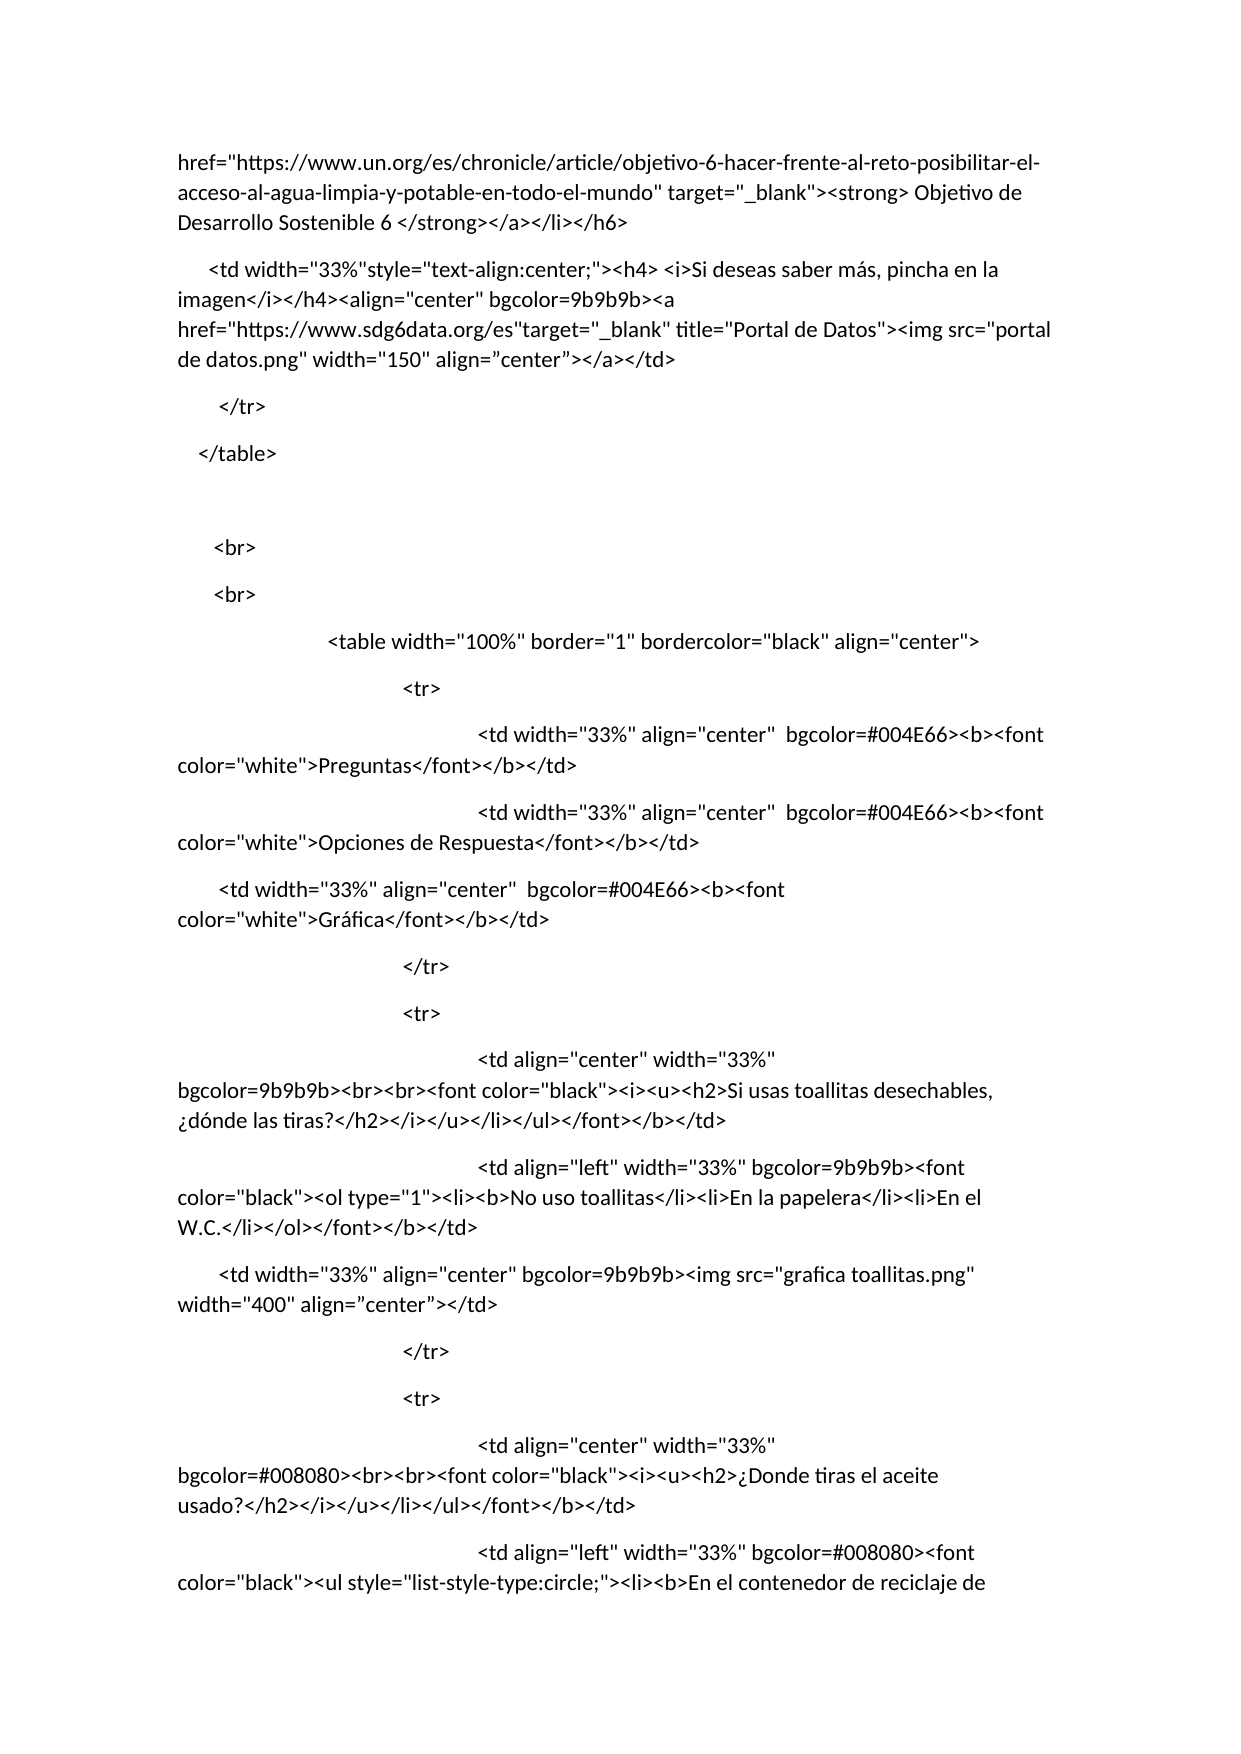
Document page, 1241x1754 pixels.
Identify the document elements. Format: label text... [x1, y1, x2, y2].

text <tr> [177, 1384, 1063, 1412]
text <td width="33%"style="text-align:center;"><h4> <i>Si deseas saber más, pincha en la imagen</i></h4><align="center" bgcolor=9b9b9b><a href="https://www.sdg6data.org/es"target="_blank" title="Portal de Datos"><img src="portal de datos.png" width="150" align=”center”></a></td> [177, 255, 1063, 373]
text <td width="33%" align="center" bgcolor=#004E66><b><font color="white">Opciones de Respuesta</font></b></td> [177, 798, 1063, 856]
text <tr> [177, 674, 1063, 702]
text <td align="center" width="33%" bgcolor=#008080><br><br><font color="black"><i><u><h2>¿Donde tiras el aceite usado?</h2></i></u></li></ul></font></b></td> [177, 1431, 1063, 1519]
text </tr> [177, 392, 1063, 420]
text <td width="33%" align="center" bgcolor=#004E66><b><font color="white">Gráfica</font></b></td> [177, 875, 1063, 933]
text <td align="left" width="33%" bgcolor=9b9b9b><font color="black"><ol type="1"><li><b>No uso toallitas</li><li>En la papelera</li><li>En el W.C.</li></ol></font></b></td> [177, 1153, 1063, 1241]
text <br> [177, 580, 1063, 608]
text </tr> [177, 1337, 1063, 1365]
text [177, 148, 1063, 236]
text </table> [177, 439, 1063, 467]
text <br> [177, 533, 1063, 561]
text </tr> [177, 952, 1063, 980]
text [177, 1538, 1063, 1596]
text <td width="33%" align="center" bgcolor=9b9b9b><img src="grafica toallitas.png" width="400" align=”center”></td> [177, 1260, 1063, 1318]
text <td width="33%" align="center" bgcolor=#004E66><b><font color="white">Preguntas</font></b></td> [177, 721, 1063, 779]
text <table width="100%" border="1" bordercolor="black" align="center"> [177, 627, 1063, 655]
text <td align="center" width="33%" bgcolor=9b9b9b><br><br><font color="black"><i><u><h2>Si usas toallitas desechables, ¿dónde las tiras?</h2></i></u></li></ul></font></b></td> [177, 1046, 1063, 1134]
text <tr> [177, 999, 1063, 1027]
